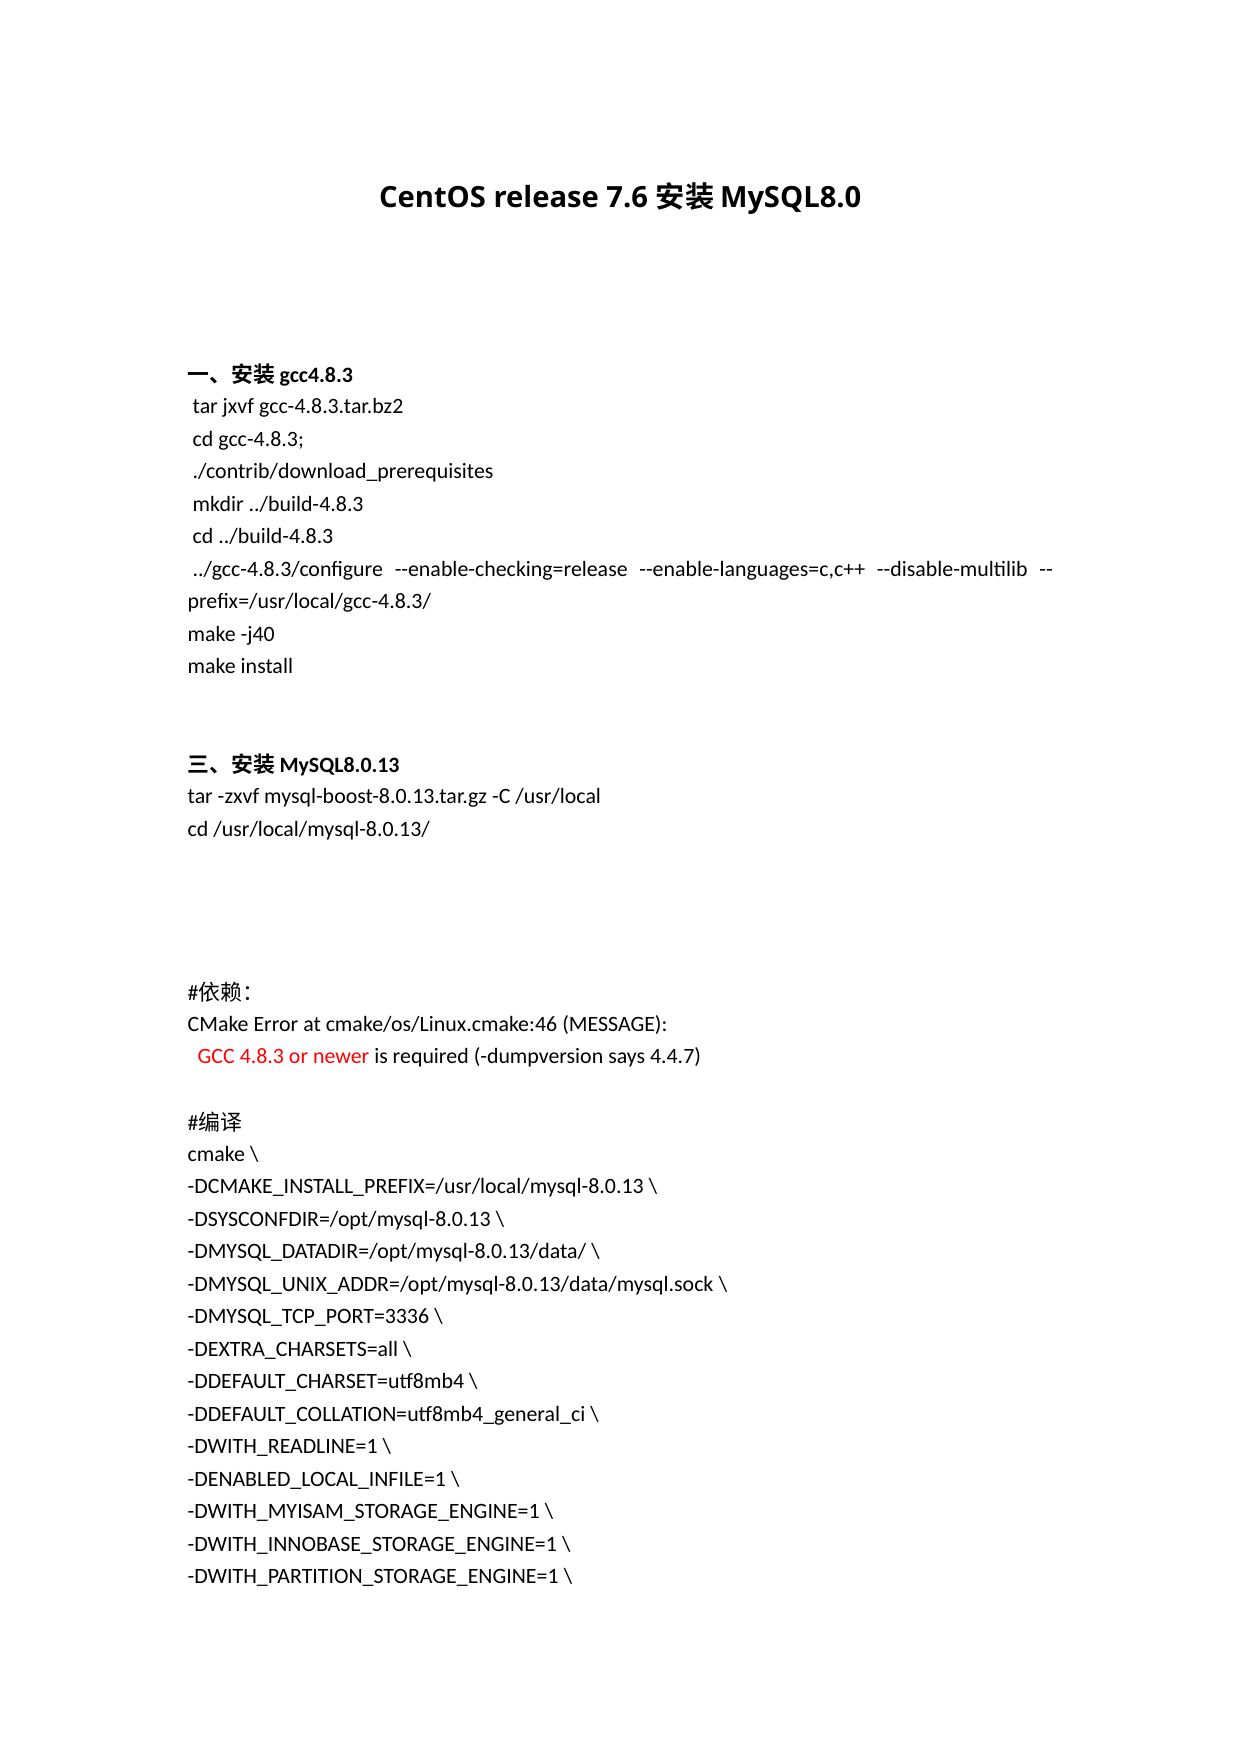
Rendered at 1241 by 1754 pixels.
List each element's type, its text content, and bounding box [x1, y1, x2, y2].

text -DMYSQL_DATADIR=/opt/mysql-8.0.13/data/ \ [187, 1234, 1053, 1267]
text -DWITH_MYISAM_STORAGE_ENGINE=1 \ [187, 1494, 1053, 1527]
text -DMYSQL_UNIX_ADDR=/opt/mysql-8.0.13/data/mysql.sock \ [187, 1267, 1053, 1299]
text CentOS release 7.6 安装MySQL8.0 [187, 162, 1053, 227]
text cd /usr/local/mysql-8.0.13/ [187, 812, 1053, 844]
text CMake Error at cmake/os/Linux.cmake:46 (MESSAGE): [187, 1007, 1053, 1039]
text cd gcc-4.8.3; [187, 422, 1053, 454]
text #编译 [187, 1104, 1053, 1137]
text mkdir ../build-4.8.3 cd ../build-4.8.3 [187, 487, 1053, 552]
text -DWITH_READLINE=1 \ [187, 1429, 1053, 1462]
text 三、安装MySQL8.0.13 [187, 747, 1053, 779]
text make install [187, 649, 1053, 682]
text -DENABLED_LOCAL_INFILE=1 \ [187, 1462, 1053, 1494]
text tar jxvf gcc-4.8.3.tar.bz2 [187, 389, 1053, 422]
text -DEXTRA_CHARSETS=all \ [187, 1332, 1053, 1364]
text -DCMAKE_INSTALL_PREFIX=/usr/local/mysql-8.0.13 \ [187, 1169, 1053, 1202]
text -DWITH_PARTITION_STORAGE_ENGINE=1 \ [187, 1559, 1053, 1592]
text 一、安装gcc4.8.3 [187, 357, 1053, 389]
text cmake \ [187, 1137, 1053, 1169]
text GCC 4.8.3 or newer is required (-dumpversion says 4.4.7) [187, 1039, 1053, 1072]
text -DMYSQL_TCP_PORT=3336 \ [187, 1299, 1053, 1332]
text make -j40 [187, 617, 1053, 649]
text -DDEFAULT_CHARSET=utf8mb4 \ [187, 1364, 1053, 1397]
text -DDEFAULT_COLLATION=utf8mb4_general_ci \ [187, 1397, 1053, 1429]
text #依赖： [187, 974, 1053, 1007]
text -DWITH_INNOBASE_STORAGE_ENGINE=1 \ [187, 1527, 1053, 1559]
text ../gcc-4.8.3/configure --enable-checking=release --enable-languages=c,c++ --disable-multilib --prefix=/usr/local/gcc-4.8.3/ [187, 552, 1053, 617]
text -DSYSCONFDIR=/opt/mysql-8.0.13 \ [187, 1202, 1053, 1234]
text ./contrib/download_prerequisites [187, 454, 1053, 487]
text tar -zxvf mysql-boost-8.0.13.tar.gz -C /usr/local [187, 779, 1053, 812]
